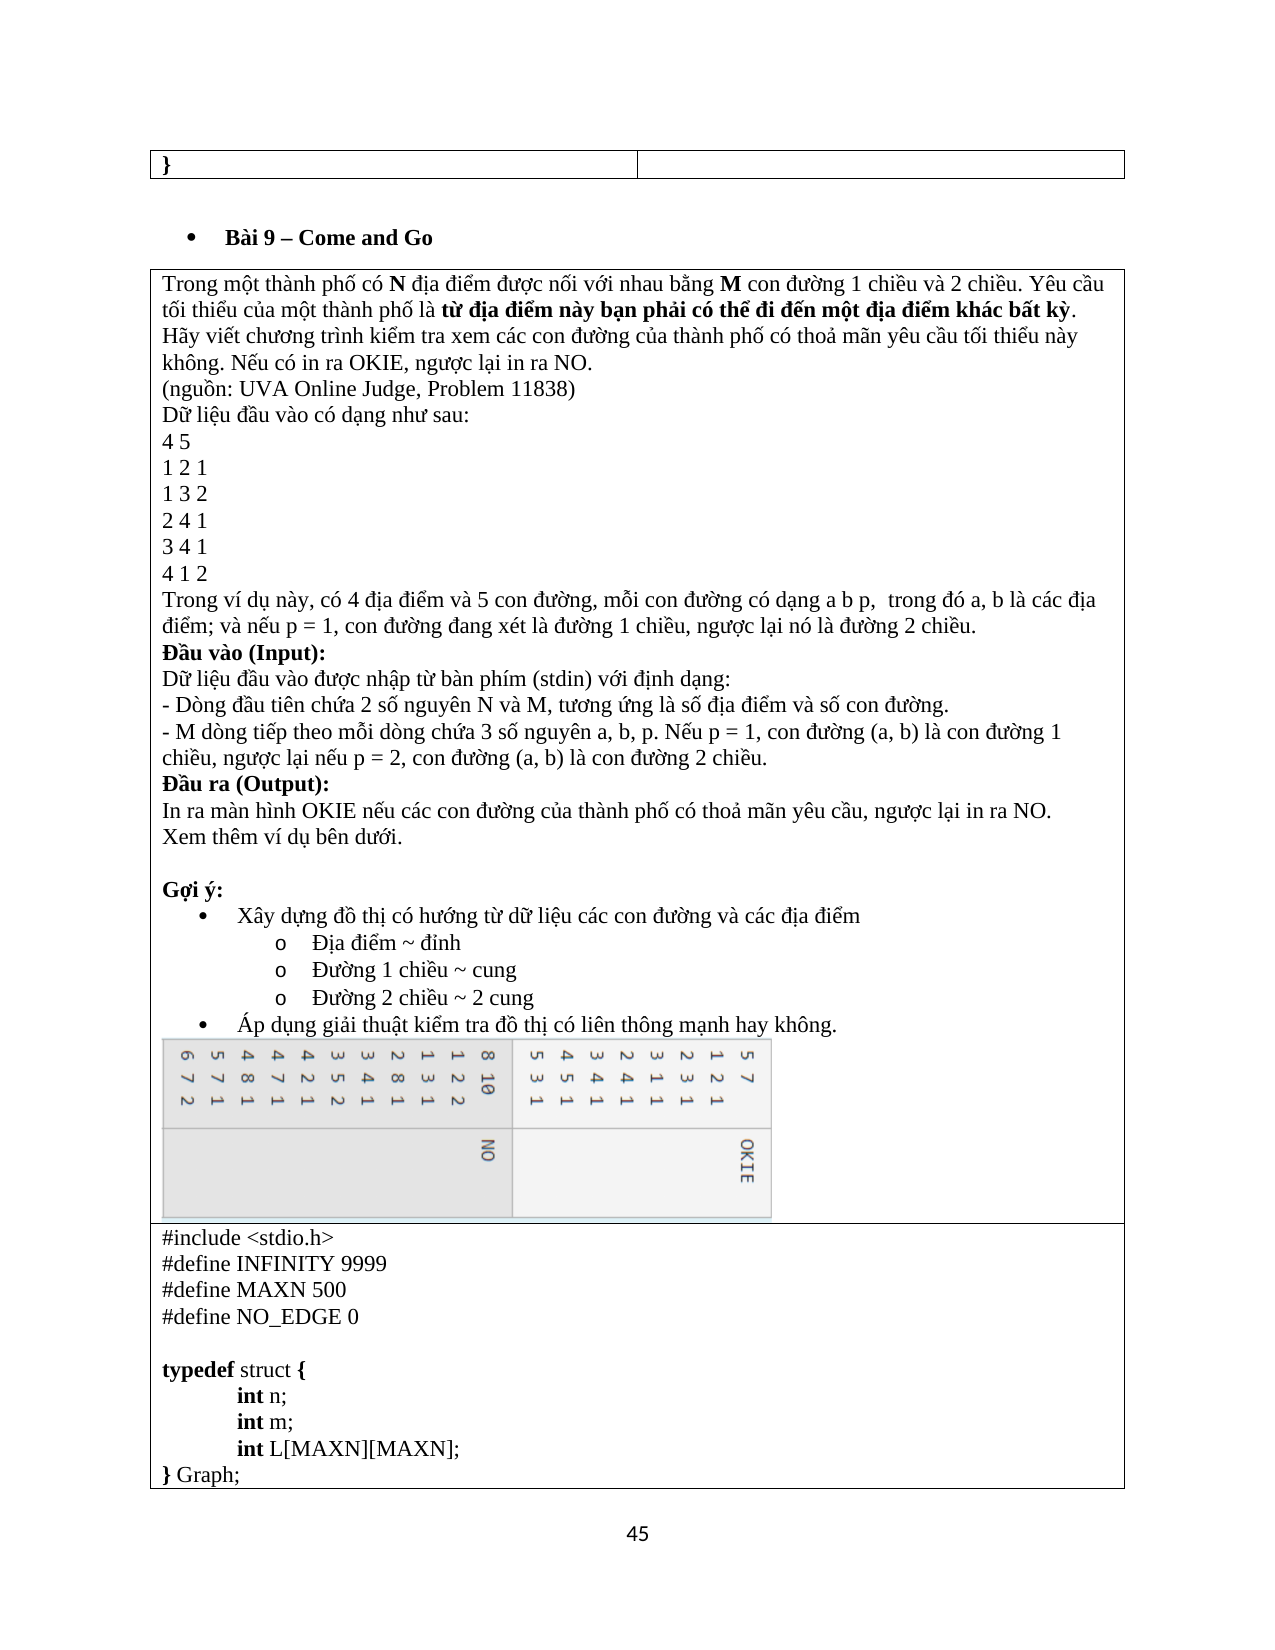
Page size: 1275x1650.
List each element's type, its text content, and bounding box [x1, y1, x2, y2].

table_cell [151, 1224, 1124, 1487]
list Bài 9 – Come and Go [187, 223, 1125, 250]
table_header Trong một thành phố có N địa điểm được nối với nhau bằng M con đường 1 chiều và 2 chiều. Yêu cầu tối thiểu của một thành phố là từ địa điểm này bạn phải có thể đi đến một địa điểm khác bất kỳ. Hãy viết chương trình kiểm tra xem các con đường của thành phố có thoả mãn yêu cầu tối thiểu này không. Nếu có in ra OKIE, ngược lại in ra NO. (nguồn: UVA Online Judge, Problem 11838) Dữ liệu đầu vào có dạng như sau: 4 5 1 2 1 1 3 2 2 4 1 3 4 1 4 1 2 Trong ví dụ này, có 4 địa điểm và 5 con đường, mỗi con đường có dạng a b p, trong đó a, b là các địa điểm; và nếu p = 1, con đường đang xét là đường 1 chiều, ngược lại nó là đường 2 chiều. Đầu vào (Input): Dữ liệu đầu vào được nhập từ bàn phím (stdin) với định dạng: - Dòng đầu tiên chứa 2 số nguyên N và M, tương ứng là số địa điểm và số con đường. - M dòng tiếp theo mỗi dòng chứa 3 số nguyên a, b, p. Nếu p = 1, con đường (a, b) là con đường 1 chiều, ngược lại nếu p = 2, con đường (a, b) là con đường 2 chiều. Đầu ra (Output): In ra màn hình OKIE nếu các con đường của thành phố có thoả mãn yêu cầu, ngược lại in ra NO. Xem thêm ví dụ bên dưới. Gợi ý: Xây dựng đồ thị có hướng từ dữ liệu các con đường và các địa điểm Địa điểm ~ đỉnh Đường 1 chiều ~ cung Đường 2 chiều ~ 2 cung Áp dụng giải thuật kiểm tra đồ thị có liên thông mạnh hay không. [151, 270, 1124, 1223]
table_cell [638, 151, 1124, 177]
picture [162, 1038, 771, 1222]
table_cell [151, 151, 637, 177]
